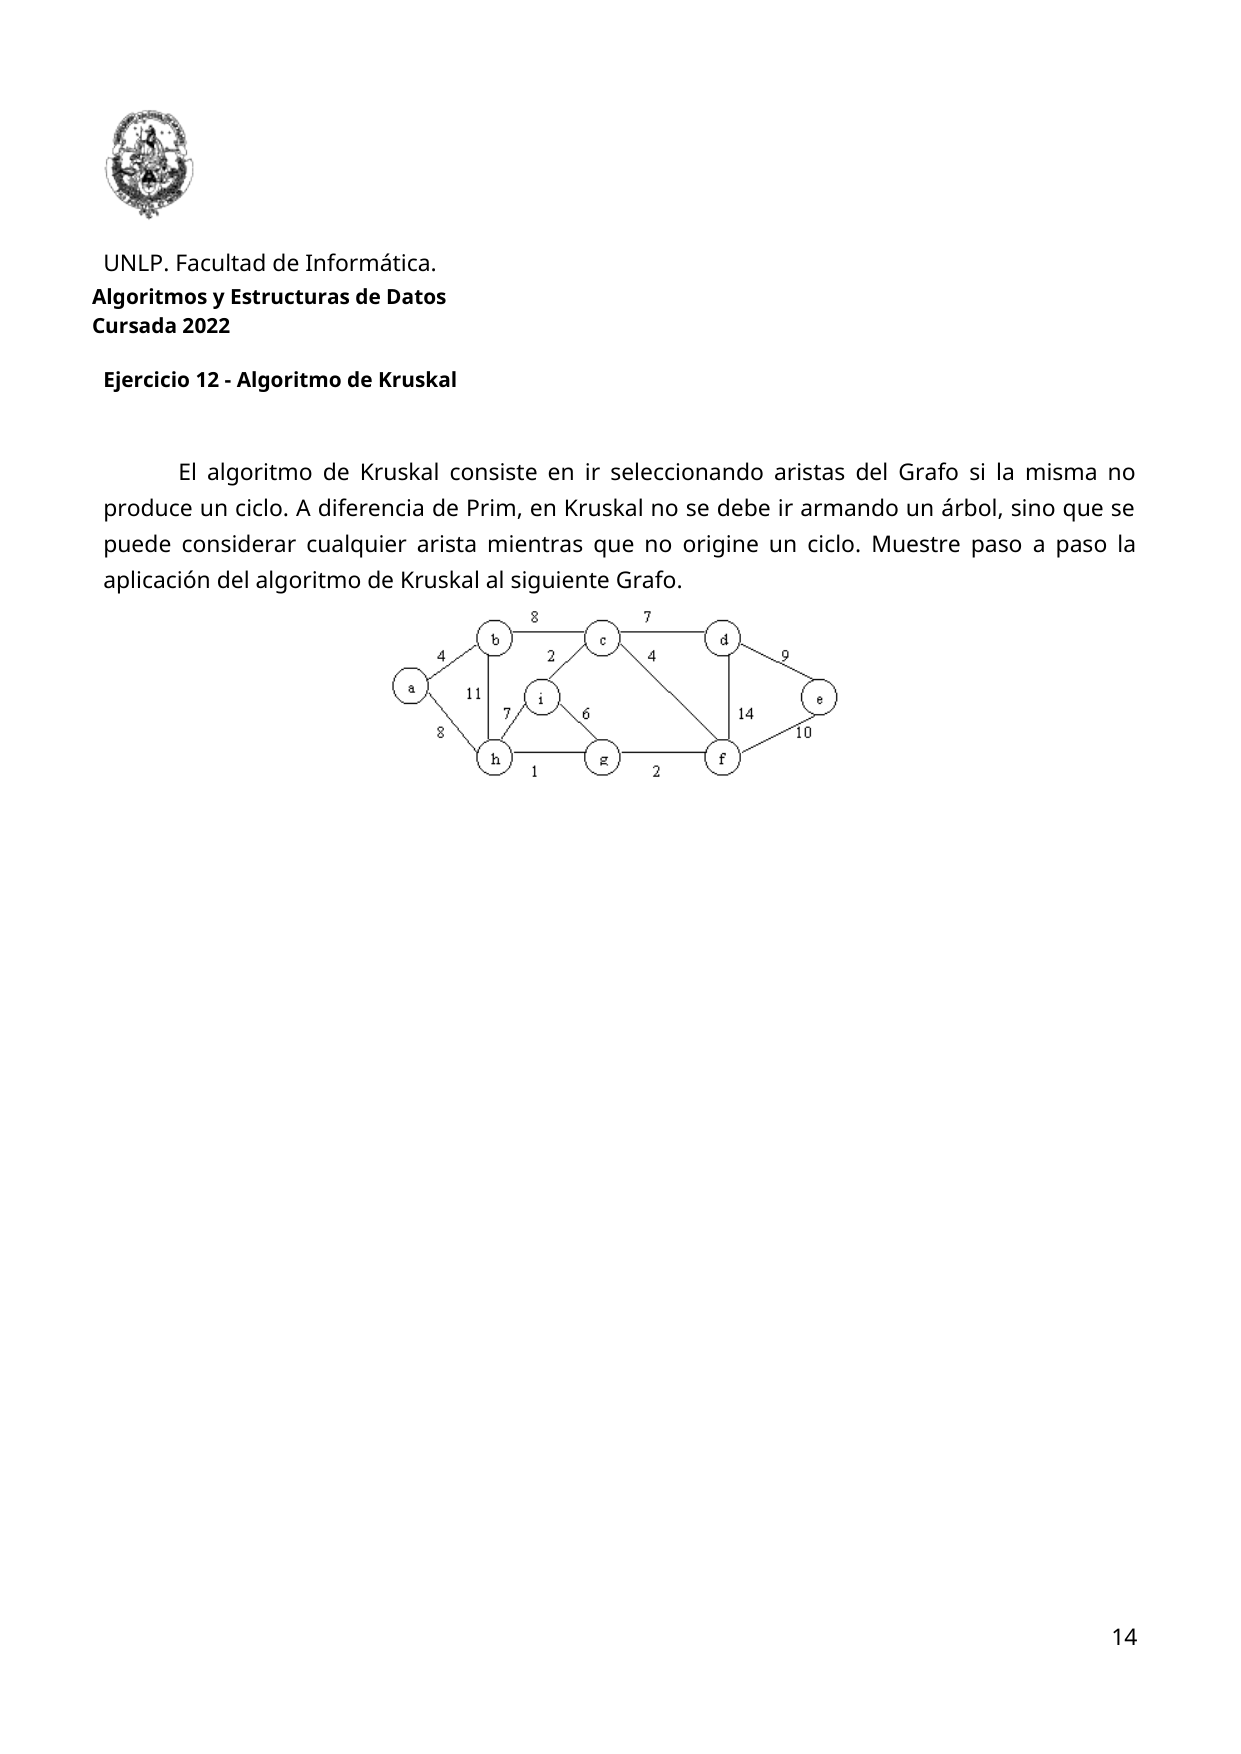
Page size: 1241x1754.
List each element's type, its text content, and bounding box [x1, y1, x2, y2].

picture [103, 104, 197, 222]
picture [376, 600, 865, 787]
text El algoritmo de Kruskal consiste en ir seleccionando aristas del Grafo si la misma no produce un ciclo. A diferencia de Prim, en Kruskal no se debe ir armando un árbol, sino que se puede considerar cualquier arista mientras que no origine un ciclo. Muestre paso a paso la aplicación del algoritmo de Kruskal al siguiente Grafo. [103, 456, 1137, 595]
text Ejercicio 12 - Algoritmo de Kruskal [103, 366, 1137, 394]
